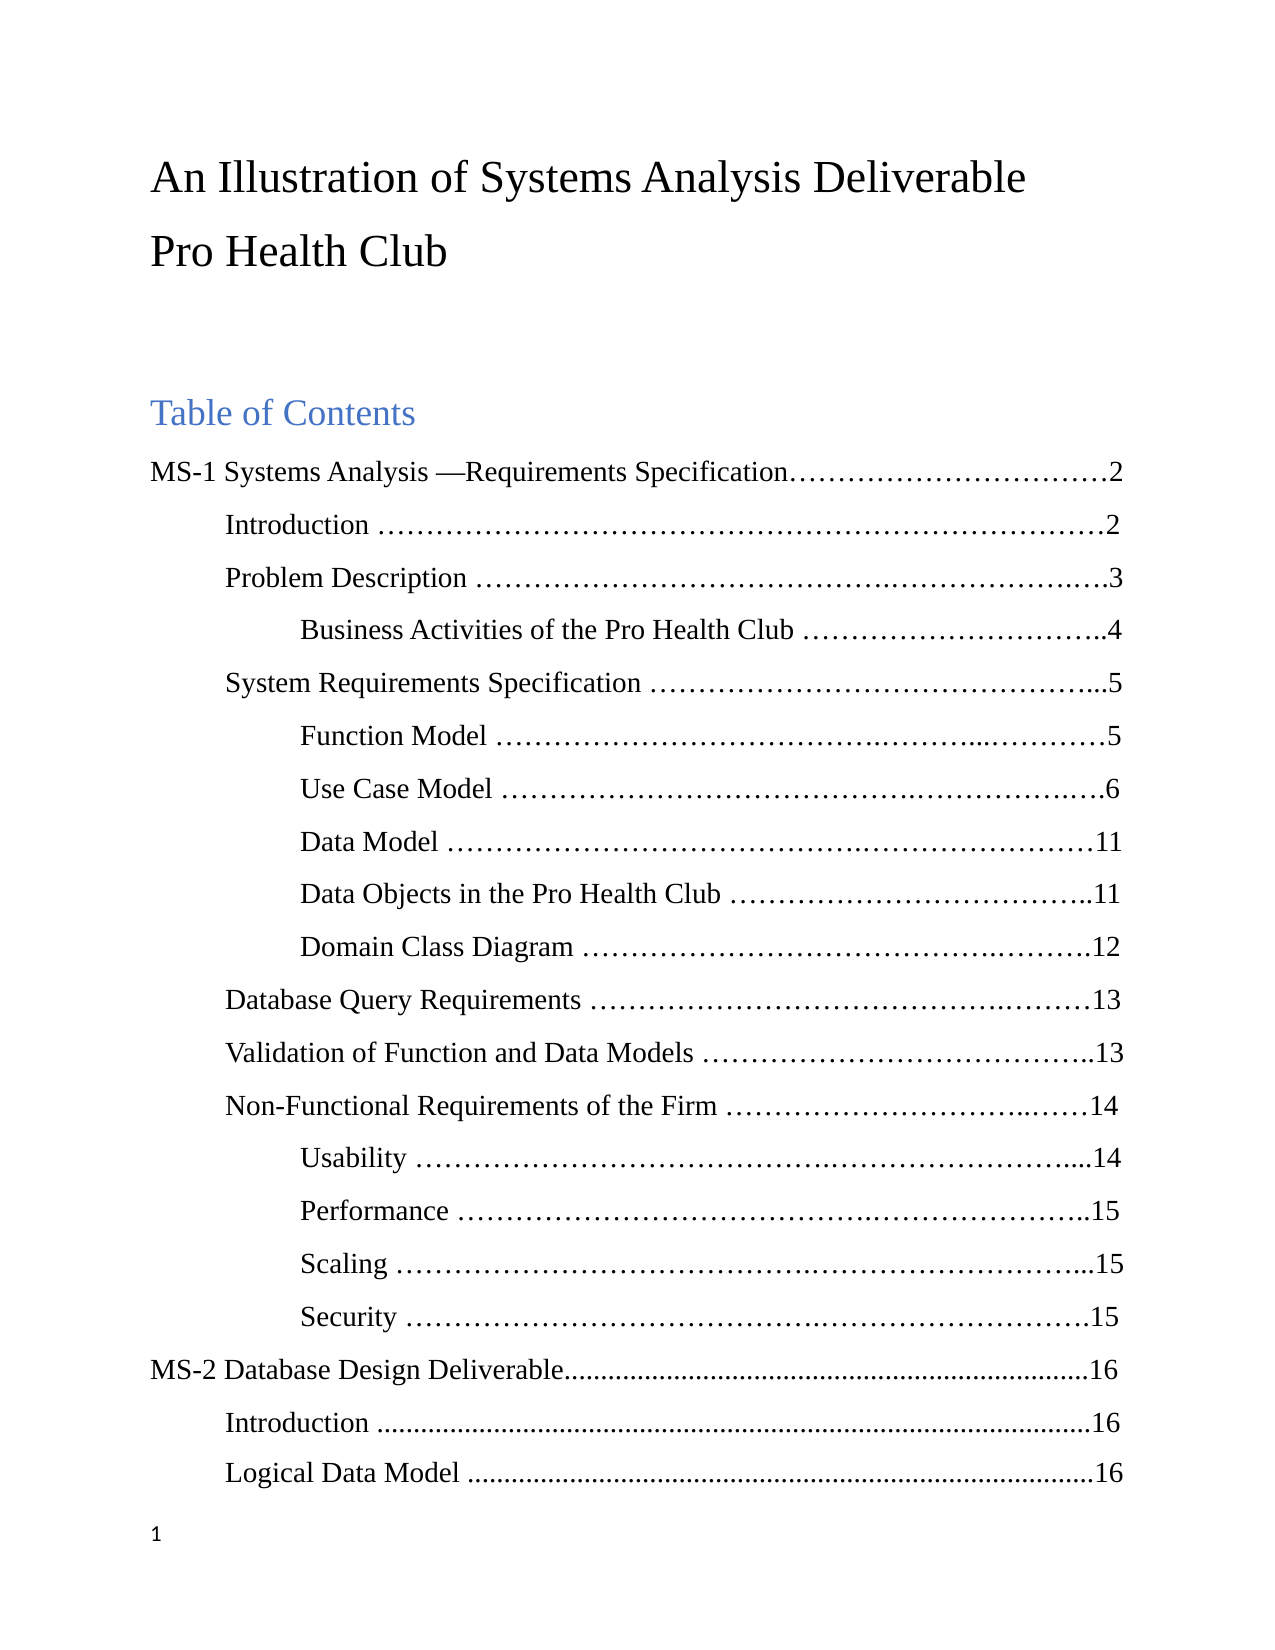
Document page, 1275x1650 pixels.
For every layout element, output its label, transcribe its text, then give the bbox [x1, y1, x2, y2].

text Function Model ………………………………….………...…………5 [225, 718, 1125, 752]
text Usability …………………………………….……………………....14 [225, 1141, 1125, 1174]
text Introduction ..................................................................................................16 Logical Data Model ......................................................................................16 [225, 1405, 1125, 1488]
text Data Objects in the Pro Health Club ………………………………..11 [225, 877, 1125, 910]
text Introduction …………………………………………………………………2 [150, 507, 1125, 540]
text Security …………………………………….……………………….15 [225, 1299, 1125, 1333]
text Table of Contents [150, 391, 1125, 434]
text Validation of Function and Data Models …………………………………..13 [150, 1035, 1125, 1068]
text Performance …………………………………….…………………..15 [225, 1193, 1125, 1227]
text System Requirements Specification ………………………………………...5 [150, 665, 1125, 699]
text Data Model …………………………………….……………………11 [225, 824, 1125, 857]
text MS-1 Systems Analysis —Requirements Specification……………………………2 [150, 454, 1125, 488]
text Domain Class Diagram …………………………………….……….12 [225, 929, 1125, 963]
text Business Activities of the Pro Health Club …………………………..4 [225, 612, 1125, 646]
text MS-2 Database Design Deliverable........................................................................16 [150, 1352, 1125, 1385]
text Problem Description …………………………………….……………….….3 [150, 560, 1125, 593]
text An Illustration of Systems Analysis Deliverable [150, 150, 1125, 203]
text Pro Health Club [150, 223, 1125, 276]
text Non-Functional Requirements of the Firm …………………………..……14 [150, 1088, 1125, 1121]
text Database Query Requirements …………………………………….………13 [150, 982, 1125, 1016]
text Scaling …………………………………….………………………...15 [225, 1246, 1125, 1280]
text Use Case Model …………………………………….…………….….6 [225, 771, 1125, 804]
